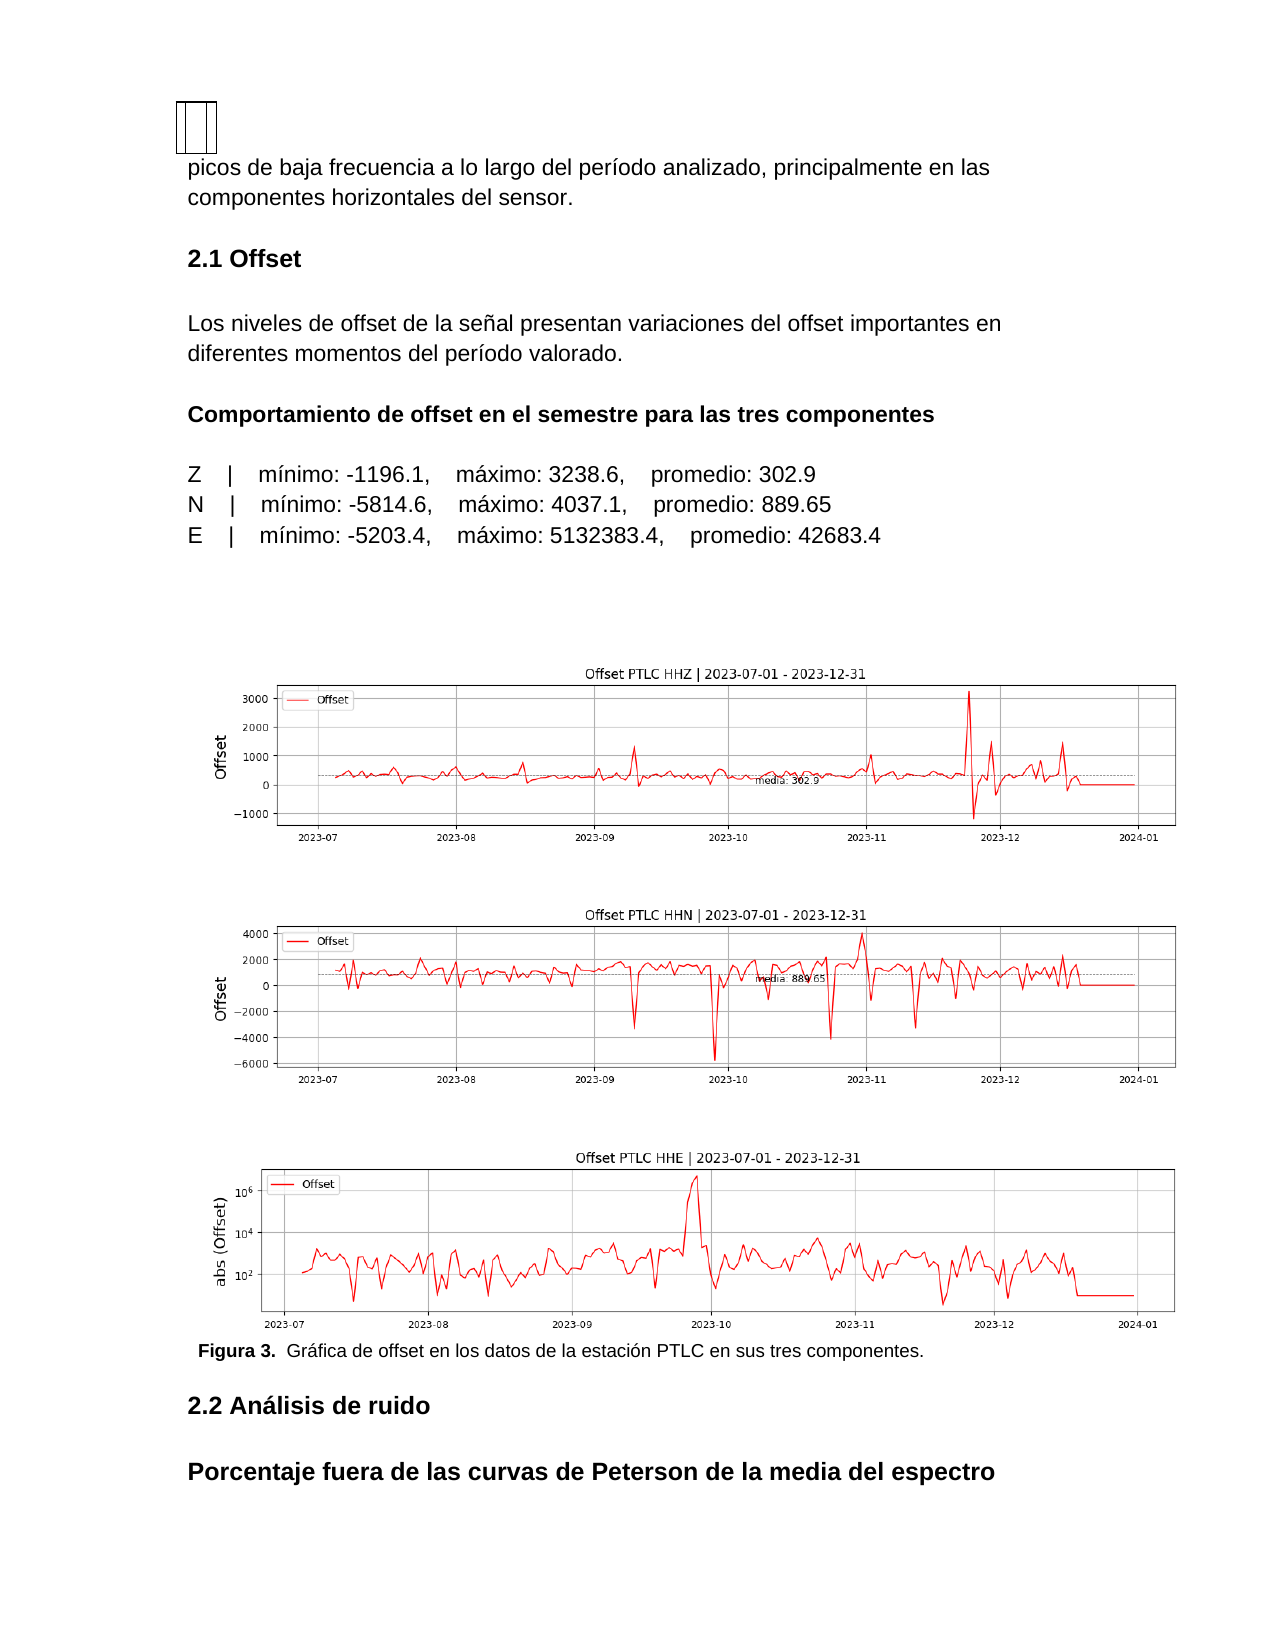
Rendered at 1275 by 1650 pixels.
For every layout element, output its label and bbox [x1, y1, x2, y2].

picture [206, 1095, 1182, 1337]
text [187, 153, 1087, 1486]
picture [206, 853, 1182, 1092]
picture [206, 612, 1182, 850]
